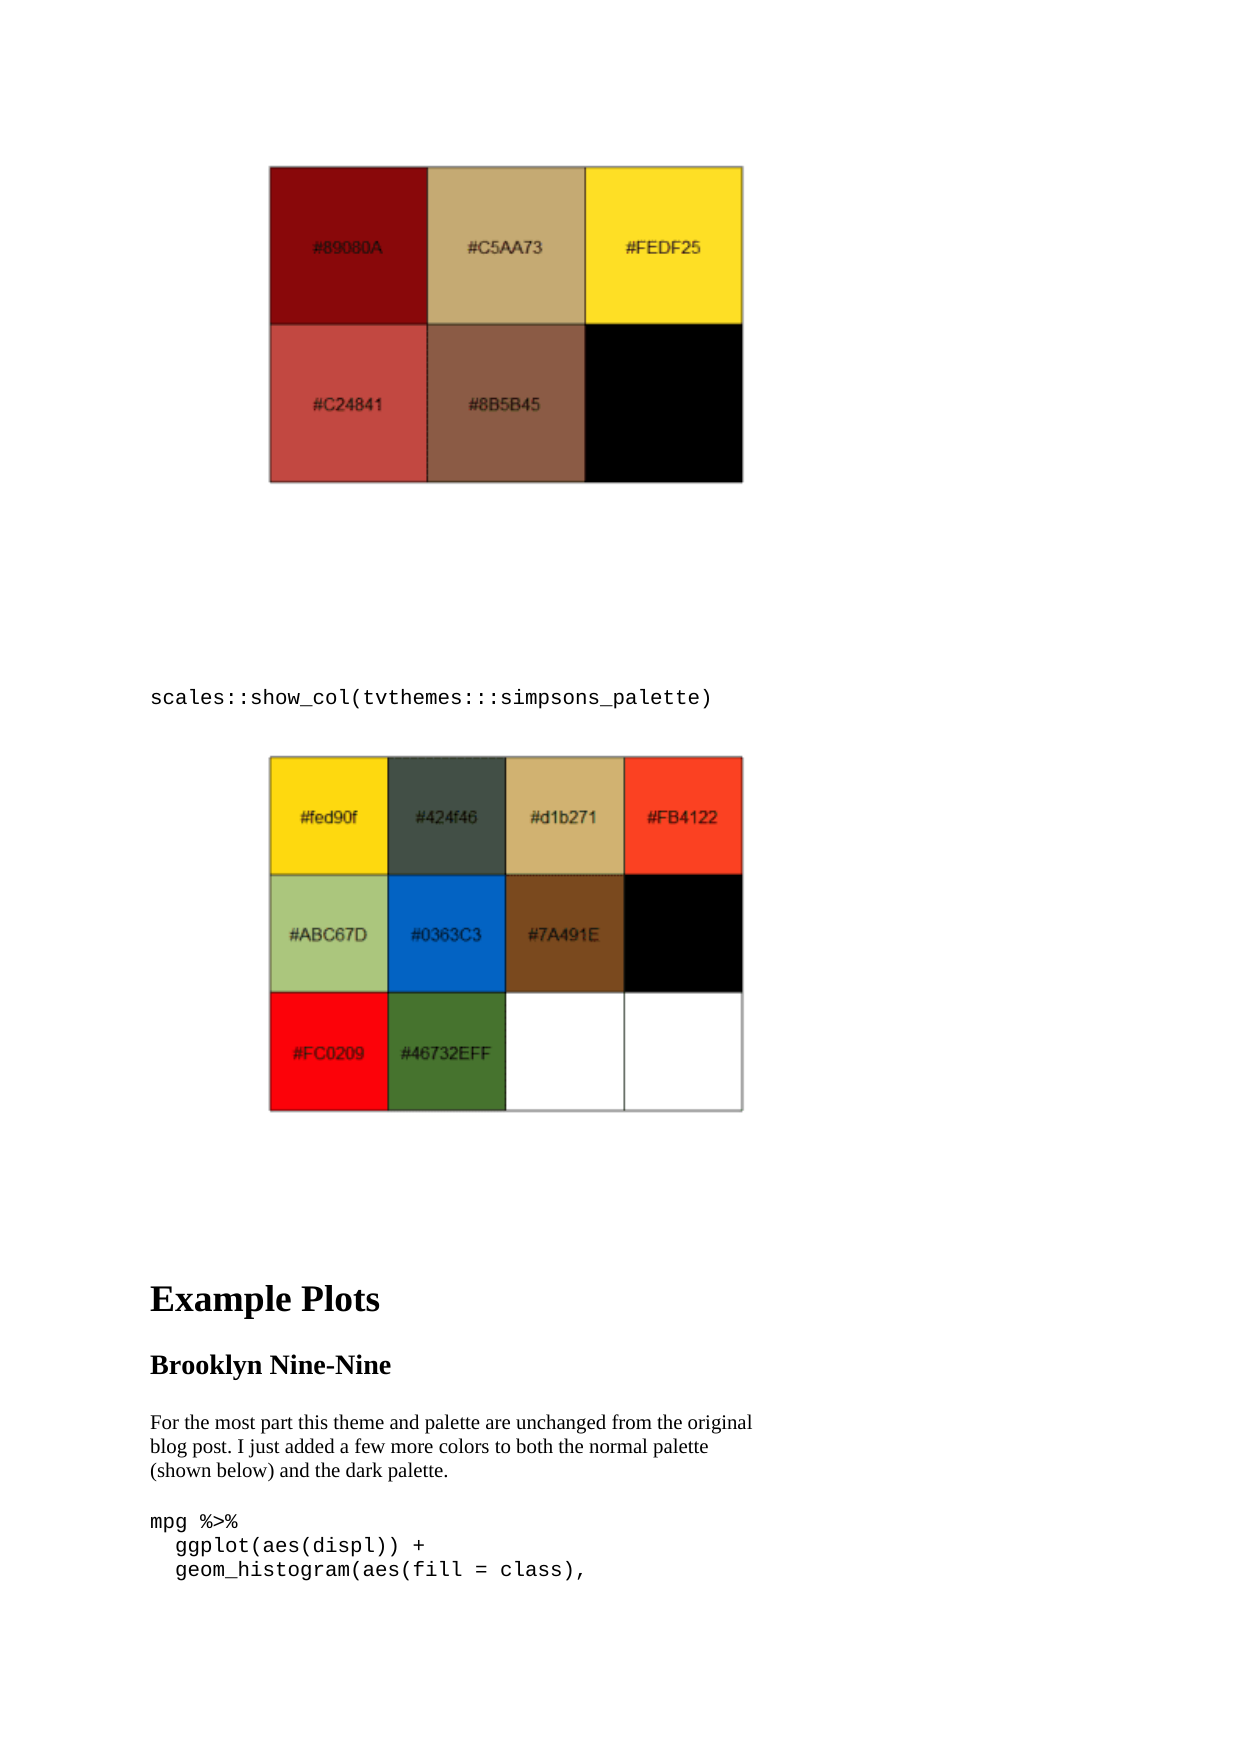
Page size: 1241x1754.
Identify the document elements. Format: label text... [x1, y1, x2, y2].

text For the most part this theme and palette are unchanged from the original blog post. I just added a few more colors to both the normal palette (shown below) and the dark palette. [150, 1410, 1090, 1482]
text geom_histogram(aes(fill = class), [150, 1559, 1090, 1582]
text ggplot(aes(displ)) + [150, 1535, 1090, 1559]
picture [150, 150, 863, 658]
text Example Plots [150, 1276, 1090, 1319]
text mpg %>% [150, 1511, 1090, 1535]
picture [150, 739, 863, 1247]
text Brooklyn Nine-Nine [150, 1348, 1090, 1381]
text scales::show_col(tvthemes:::simpsons_palette) [150, 687, 1090, 710]
